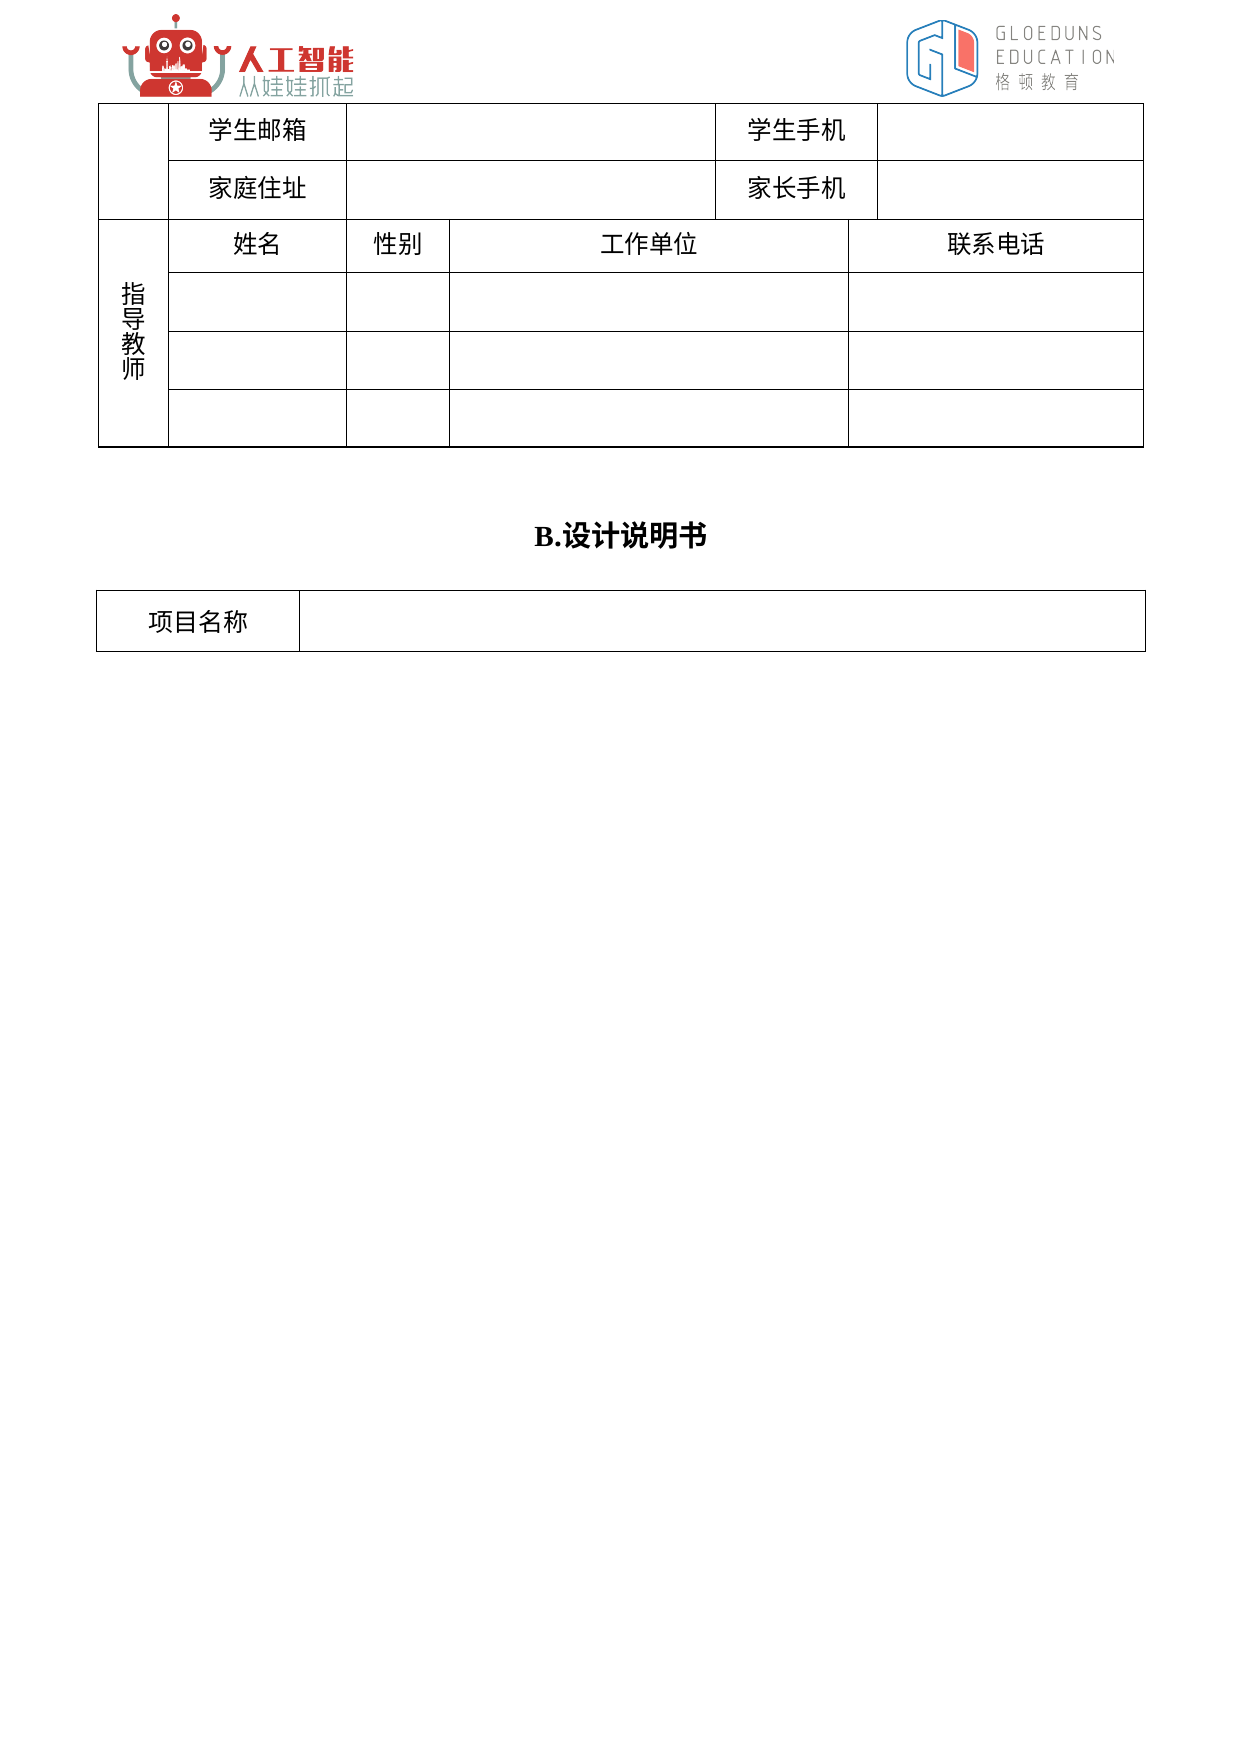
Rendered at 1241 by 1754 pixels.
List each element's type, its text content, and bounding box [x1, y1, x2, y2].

picture [906, 20, 1114, 97]
table_cell [169, 390, 346, 446]
table_cell 工作单位 [450, 220, 848, 272]
table_cell [450, 332, 848, 389]
picture [122, 14, 354, 97]
table_cell [849, 332, 1143, 389]
table_cell [849, 273, 1143, 331]
text B.设计说明书 [117, 518, 1125, 554]
table_cell [169, 273, 346, 331]
table_cell [450, 273, 848, 331]
table_cell 家长手机 [716, 161, 877, 219]
table_cell [347, 161, 715, 219]
table_header [300, 591, 1145, 651]
table_cell [169, 332, 346, 389]
table_cell [878, 161, 1143, 219]
table_cell 姓名 [169, 220, 346, 272]
table_cell 联系电话 [849, 220, 1143, 272]
table_cell [849, 390, 1143, 446]
table_cell 家庭住址 [169, 161, 346, 219]
table_cell [347, 273, 449, 331]
table_header 项目名称 [97, 591, 299, 651]
table_cell [347, 104, 715, 160]
table_cell [347, 390, 449, 446]
table_cell 学生邮箱 [169, 104, 346, 160]
table_cell [878, 104, 1143, 160]
table_cell [450, 390, 848, 446]
table_cell [347, 332, 449, 389]
table_cell 指导教师 [99, 220, 168, 446]
table_cell 性别 [347, 220, 449, 272]
table_cell 学生手机 [716, 104, 877, 160]
